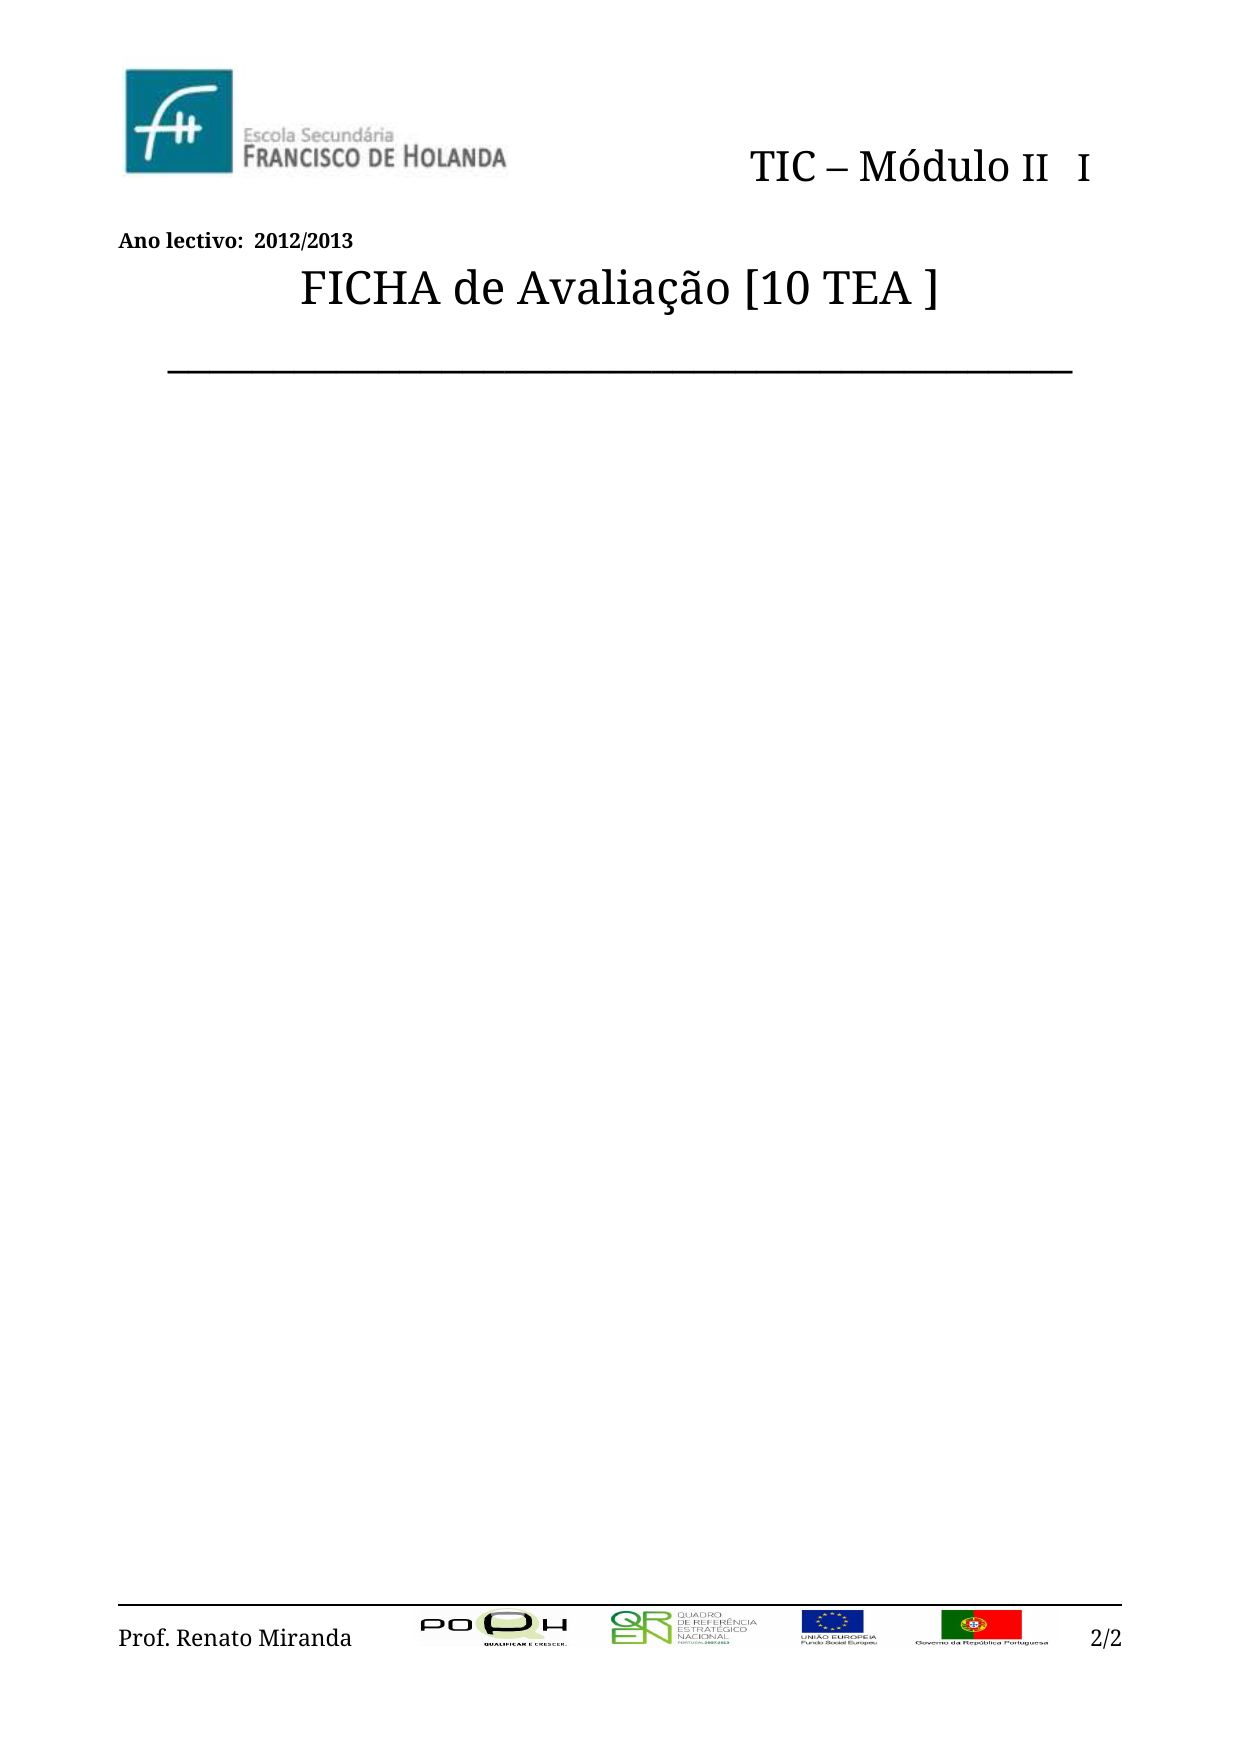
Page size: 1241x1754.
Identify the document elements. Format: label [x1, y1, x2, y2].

picture [412, 1608, 1060, 1647]
